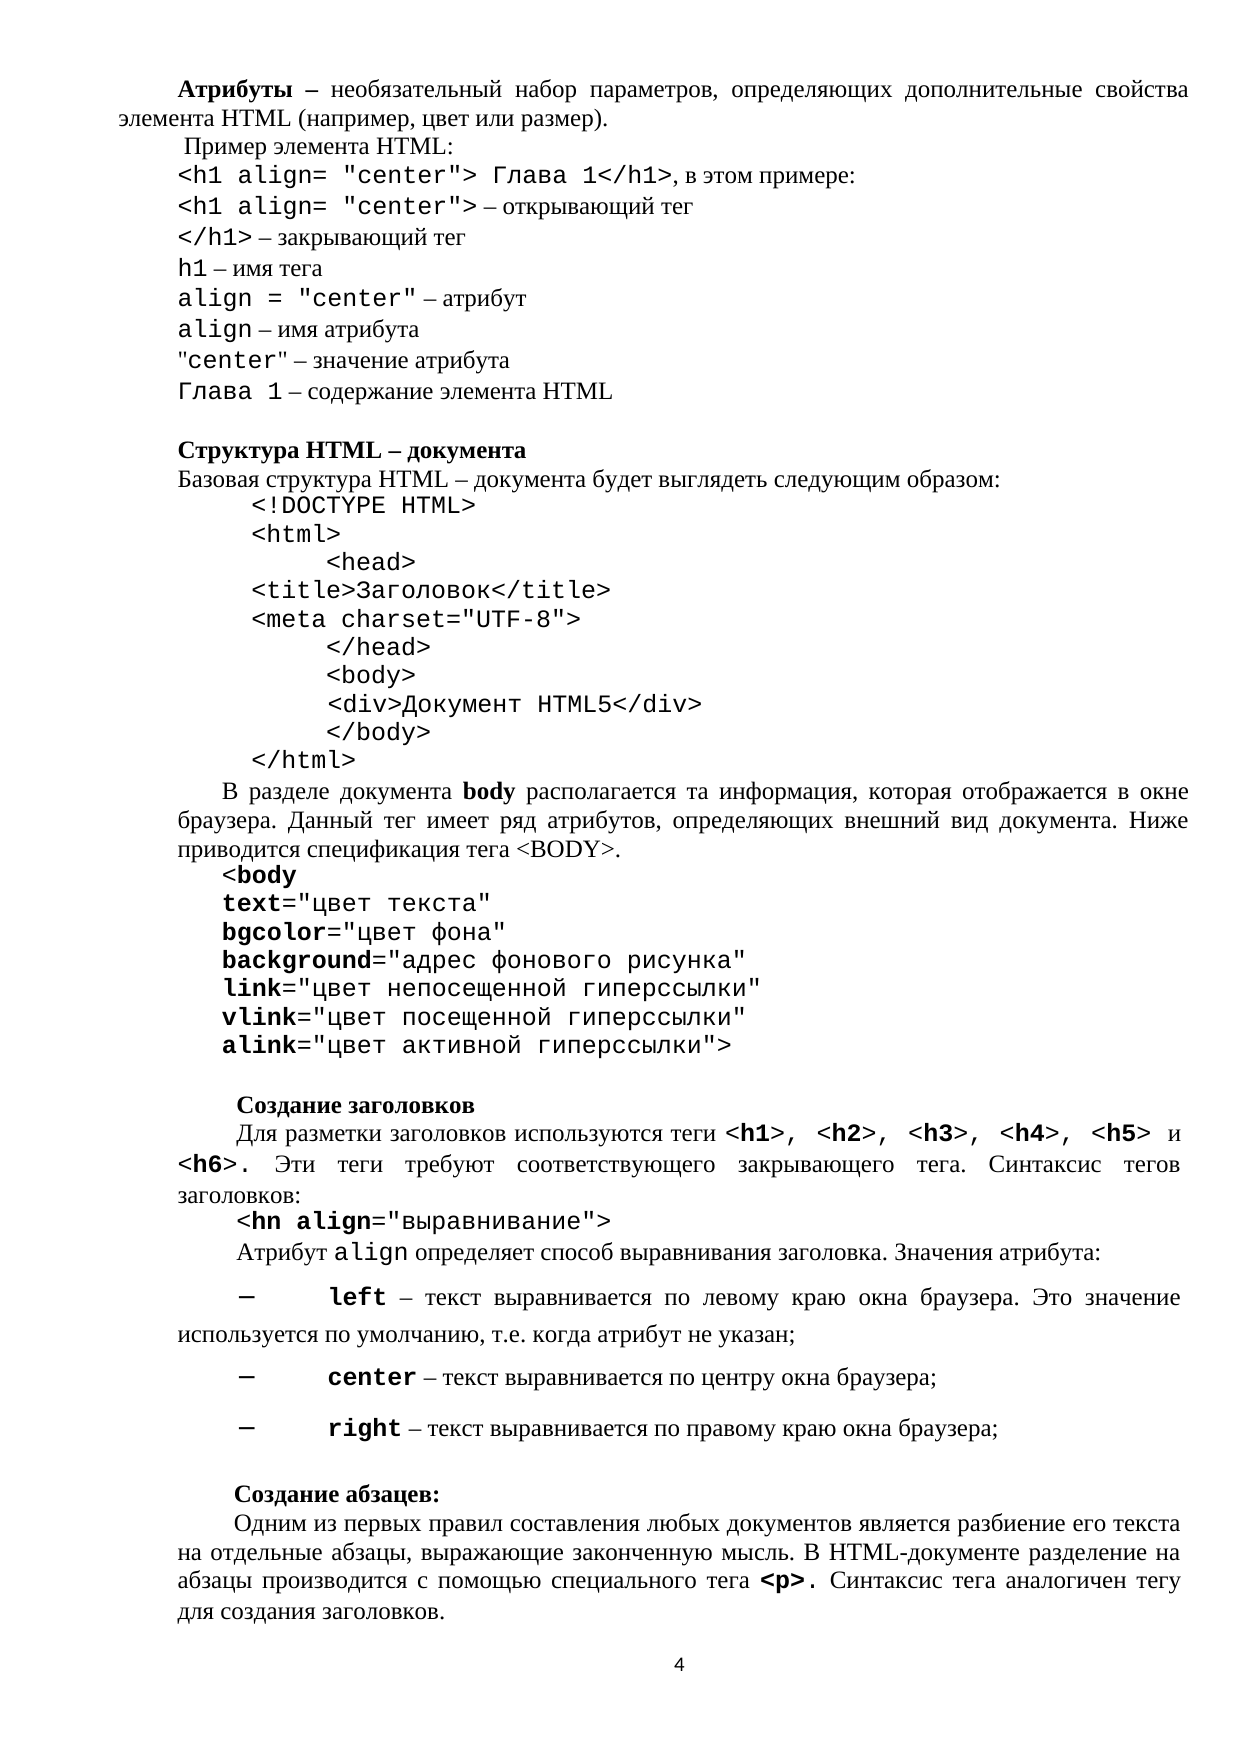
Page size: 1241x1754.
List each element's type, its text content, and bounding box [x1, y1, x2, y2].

text "center" – значение атрибута [121, 345, 1189, 376]
text <body [177, 863, 1189, 891]
text Пример элемента HTML: [118, 131, 1189, 160]
text alink="цвет активной гиперссылки"> [177, 1033, 1189, 1061]
text align – имя атрибута [121, 314, 1189, 345]
text <div>Документ HTML5</div> [251, 691, 1181, 720]
text <html> [251, 521, 1181, 550]
text Создание заголовков [177, 1090, 1189, 1118]
list center – текст выравнивается по центру окна браузера; [177, 1348, 1181, 1399]
text Атрибут align определяет способ выравнивания заголовка. Значения атрибута: [177, 1237, 1181, 1268]
text </h1> – закрывающий тег [121, 222, 1189, 253]
text </body> [251, 720, 1181, 748]
text <h1 align= "center"> – открывающий тег [121, 191, 1189, 222]
text <head> [251, 550, 1181, 578]
text link="цвет непосещенной гиперссылки" [177, 976, 1189, 1004]
text <!DOCTYPE HTML> [251, 493, 1181, 521]
text bgcolor="цвет фона" [177, 919, 1189, 948]
text Создание абзацев: [177, 1479, 1190, 1508]
text <title>Заголовок</title> [251, 578, 1181, 606]
text align = "center" – атрибут [121, 283, 1189, 314]
text vlink="цвет посещенной гиперссылки" [177, 1004, 1189, 1033]
text Структура HTML – документа [121, 436, 1190, 464]
text В разделе документа body располагается та информация, которая отображается в окне браузера. Данный тег имеет ряд атрибутов, определяющих внешний вид документа. Ниже приводится спецификация тега <BODY>. [177, 776, 1190, 863]
text </html> [251, 748, 1181, 776]
list right – текст выравнивается по правому краю окна браузера; [177, 1399, 1181, 1451]
text <h1 align= "center"> Глава 1</h1>, в этом примере: [118, 160, 1189, 191]
text <meta charset="UTF-8"> [251, 606, 1181, 635]
text <hn align="выравнивание"> [177, 1209, 1181, 1237]
text h1 – имя тега [121, 253, 1189, 283]
text </head> [251, 635, 1181, 663]
text Глава 1 – содержание элемента HTML [121, 376, 1189, 407]
text Базовая структура HTML – документа будет выглядеть следующим образом: [121, 464, 1190, 493]
text background="адрес фонового рисунка" [177, 948, 1189, 976]
text Атрибуты – необязательный набор параметров, определяющих дополнительные свойства элемента HTML (например, цвет или размер). [118, 74, 1190, 131]
text text="цвет текста" [177, 891, 1189, 919]
text <body> [251, 663, 1181, 691]
text Одним из первых правил составления любых документов является разбиение его текста на отдельные абзацы, выражающие законченную мысль. В HTML-документе разделение на абзацы производится с помощью специального тега <p>. Синтаксис тега аналогичен тегу для создания заголовков. [177, 1508, 1181, 1625]
text Для разметки заголовков используются теги <h1>, <h2>, <h3>, <h4>, <h5> и <h6>. Эти теги требуют соответствующего закрывающего тега. Синтаксис тегов заголовков: [177, 1118, 1181, 1209]
list left – текст выравнивается по левому краю окна браузера. Это значение используется по умолчанию, т.е. когда атрибут не указан; [177, 1268, 1181, 1348]
